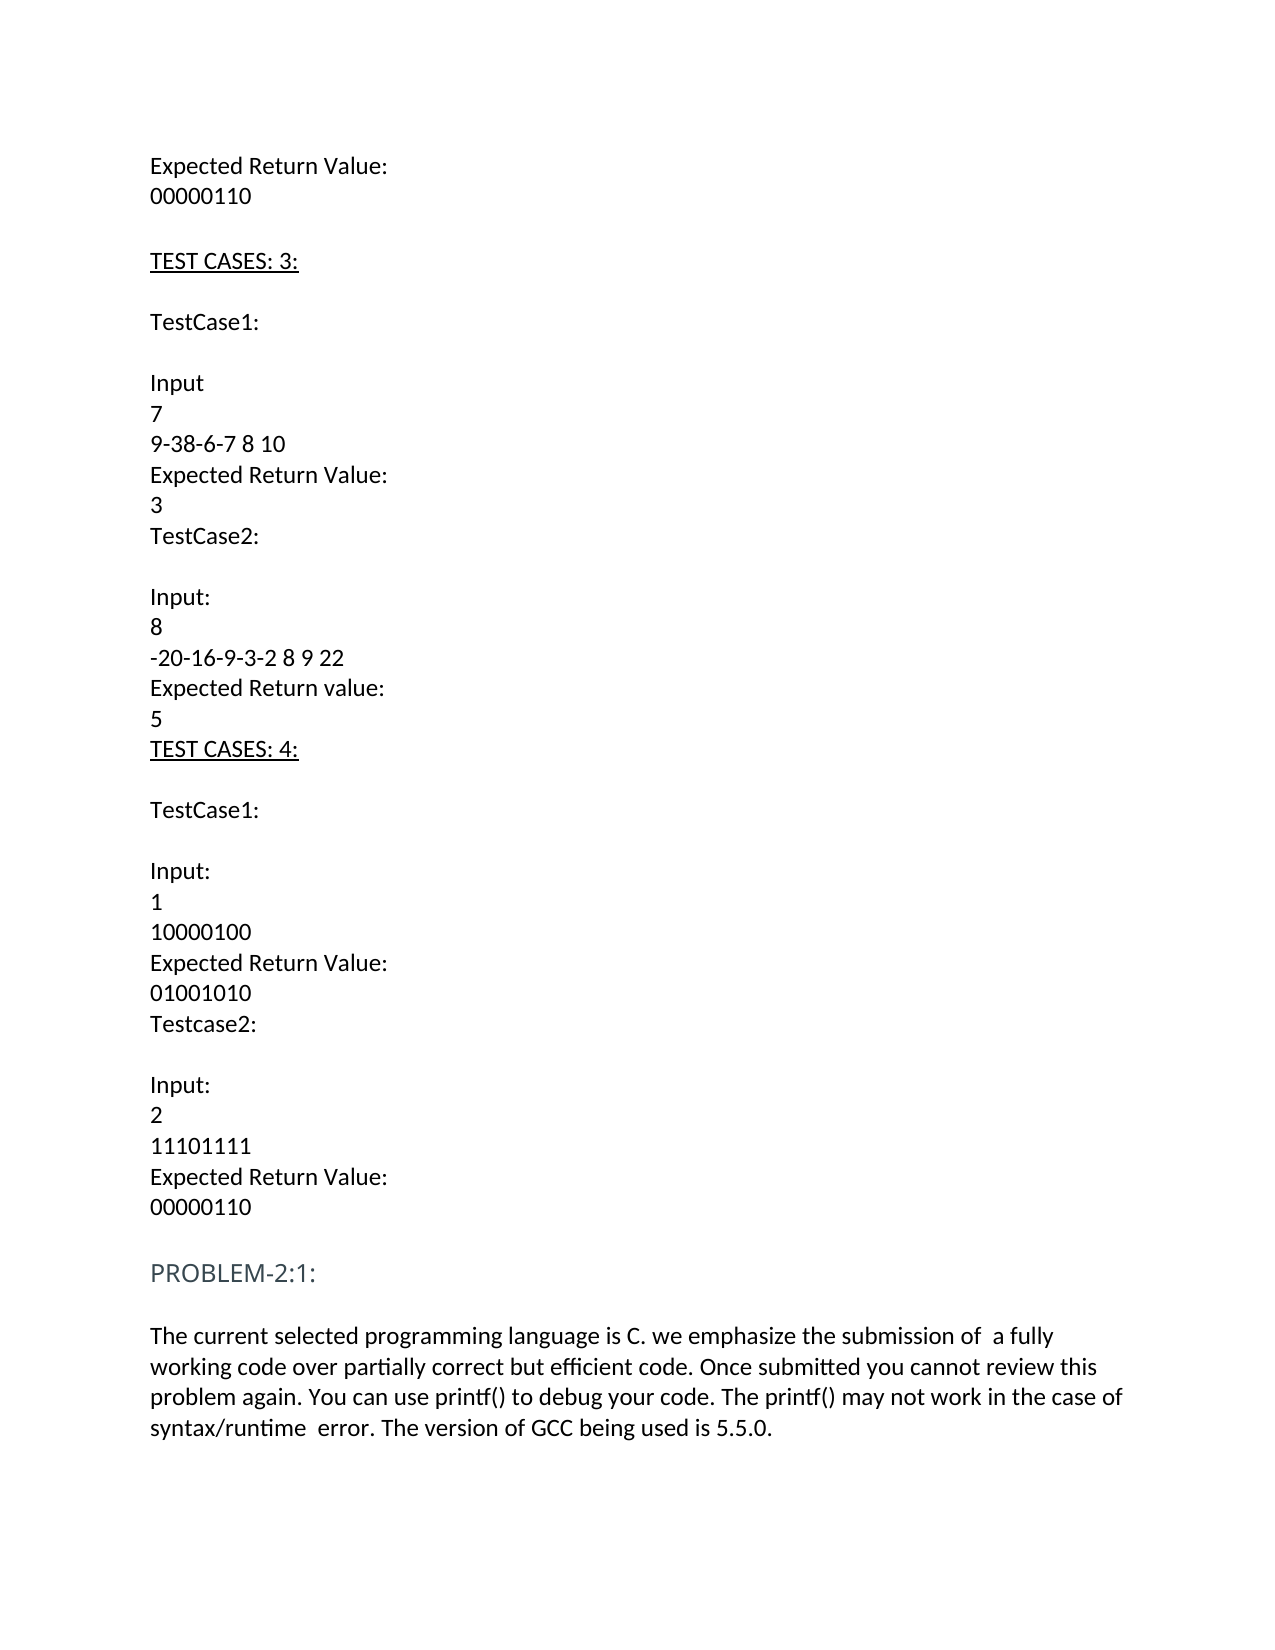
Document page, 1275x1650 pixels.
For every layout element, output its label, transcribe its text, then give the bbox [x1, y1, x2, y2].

text 00000110 [150, 181, 1125, 211]
text 9-38-6-7 8 10 [150, 428, 1125, 459]
text 8 [150, 611, 1125, 642]
text -20-16-9-3-2 8 9 22 [150, 642, 1125, 672]
text TestCase1: [150, 306, 1125, 337]
text Expected Return value: [150, 672, 1125, 703]
text TEST CASES: 4: [150, 733, 1125, 764]
text 5 [150, 703, 1125, 733]
text 00000110 [150, 1191, 1125, 1222]
text Input [150, 367, 1125, 398]
text Input: [150, 581, 1125, 611]
text Input: [150, 1069, 1125, 1100]
text Expected Return Value: [150, 150, 1125, 181]
text TestCase2: [150, 520, 1125, 550]
text TEST CASES: 3: [150, 245, 1125, 276]
text Expected Return Value: [150, 459, 1125, 489]
text 2 [150, 1100, 1125, 1130]
text The current selected programming language is C. we emphasize the submission of a fully working code over partially correct but efficient code. Once submitted you cannot review this problem again. You can use printf() to debug your code. The printf() may not work in the case of syntax/runtime error. The version of GCC being used is 5.5.0. [150, 1320, 1125, 1442]
text 01001010 [150, 978, 1125, 1008]
text Expected Return Value: [150, 1161, 1125, 1191]
text 1 [150, 886, 1125, 917]
text 7 [150, 398, 1125, 428]
text Expected Return Value: [150, 947, 1125, 978]
text Testcase2: [150, 1008, 1125, 1039]
text Input: [150, 856, 1125, 886]
text 10000100 [150, 917, 1125, 947]
text TestCase1: [150, 794, 1125, 825]
text 3 [150, 489, 1125, 520]
text PROBLEM-2:1: [150, 1256, 1125, 1290]
text 11101111 [150, 1130, 1125, 1161]
